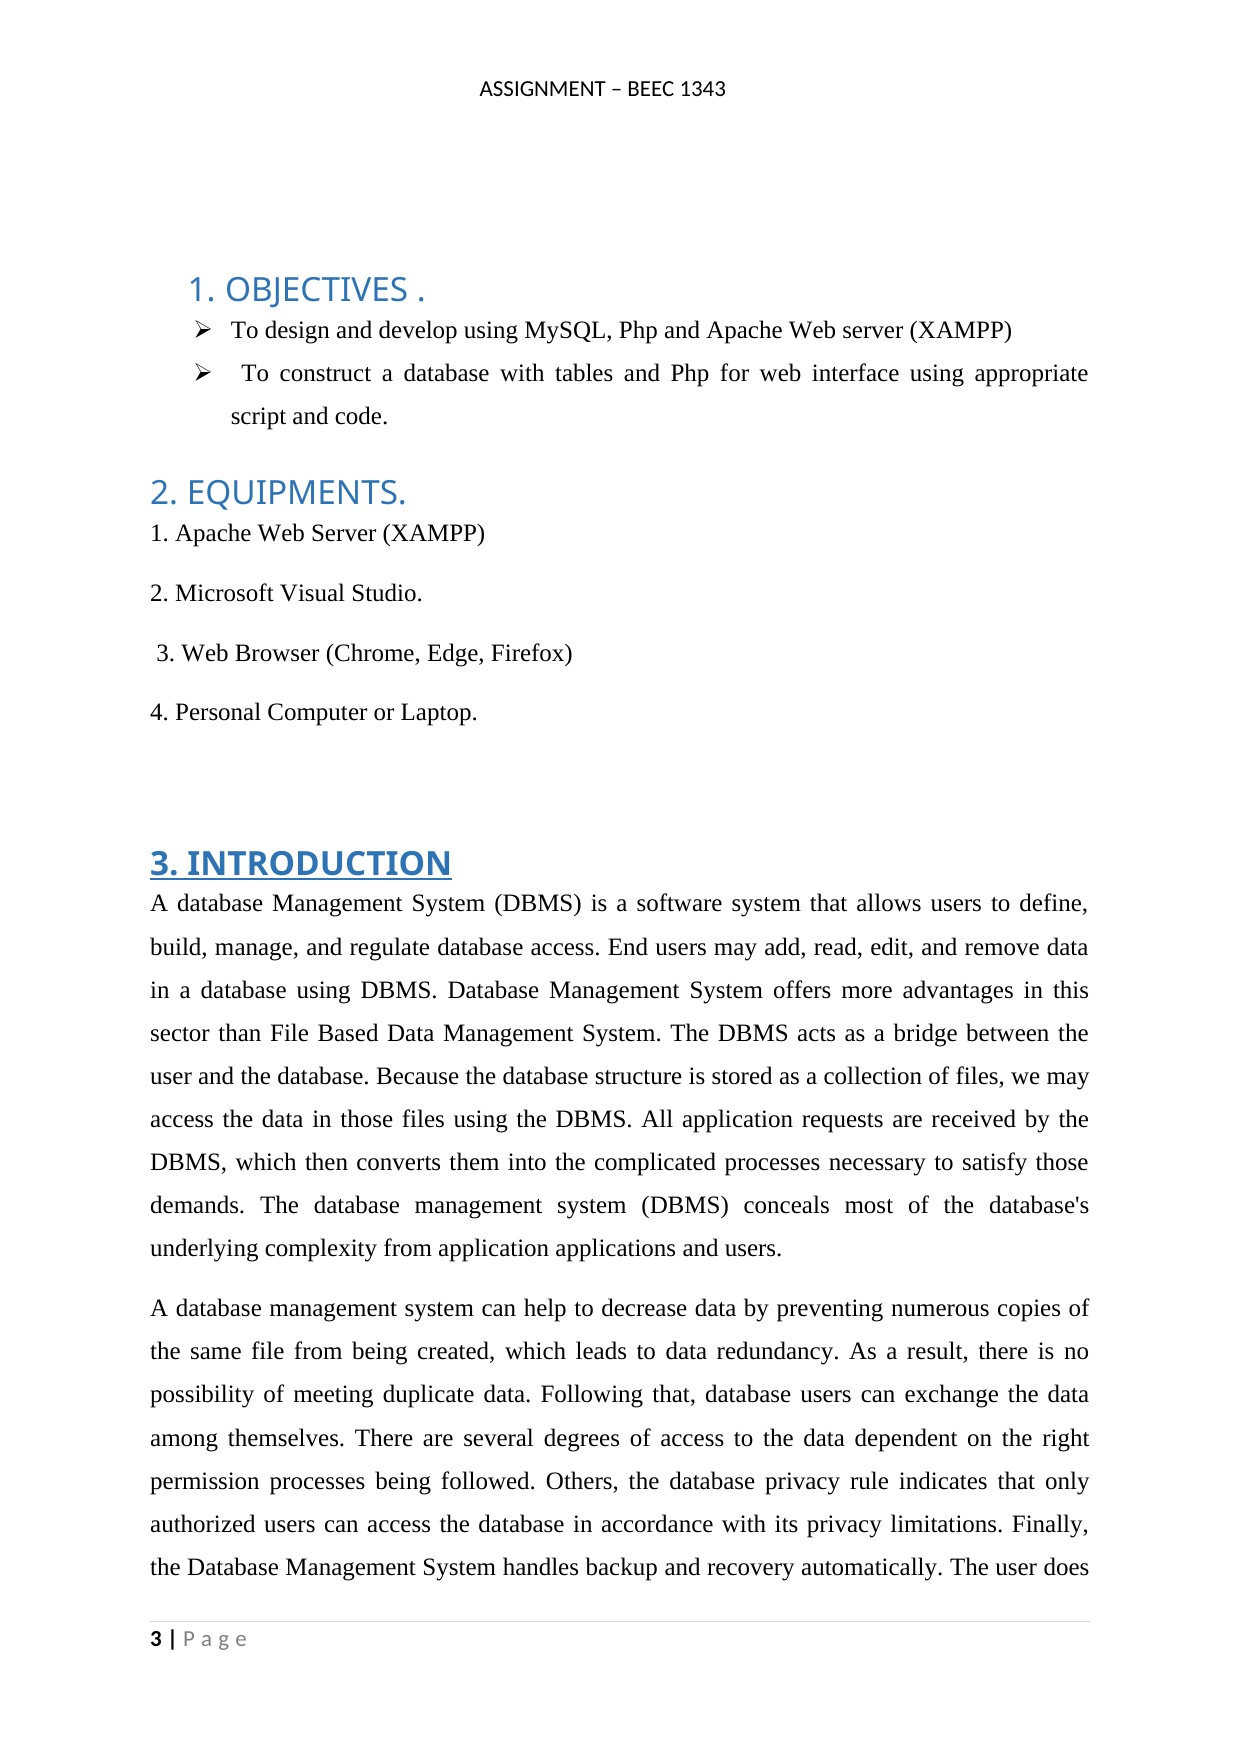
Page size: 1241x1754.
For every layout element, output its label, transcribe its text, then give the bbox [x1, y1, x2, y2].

text 1. Apache Web Server (XAMPP) [150, 518, 1090, 547]
text 3. Web Browser (Chrome, Edge, Firefox) [150, 638, 1090, 666]
subtitle 2. EQUIPMENTS. [150, 469, 1090, 514]
list To construct a database with tables and Php for web interface using appropriate script and code. [193, 358, 1090, 430]
subtitle OBJECTIVES . [187, 266, 1090, 311]
text A database Management System (DBMS) is a software system that allows users to define, build, manage, and regulate database access. End users may add, read, edit, and remove data in a database using DBMS. Database Management System offers more advantages in this sector than File Based Data Management System. The DBMS acts as a bridge between the user and the database. Because the database structure is stored as a collection of files, we may access the data in those files using the DBMS. All application requests are received by the DBMS, which then converts them into the complicated processes necessary to satisfy those demands. The database management system (DBMS) conceals most of the database's underlying complexity from application applications and users. [150, 888, 1090, 1262]
text 2. Microsoft Visual Studio. [150, 578, 1090, 607]
text 4. Personal Computer or Laptop. [150, 697, 1090, 726]
list To design and develop using MySQL, Php and Apache Web server (XAMPP) [193, 315, 1090, 343]
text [150, 1293, 1090, 1581]
subtitle 3. INTRODUCTION [150, 839, 1090, 885]
